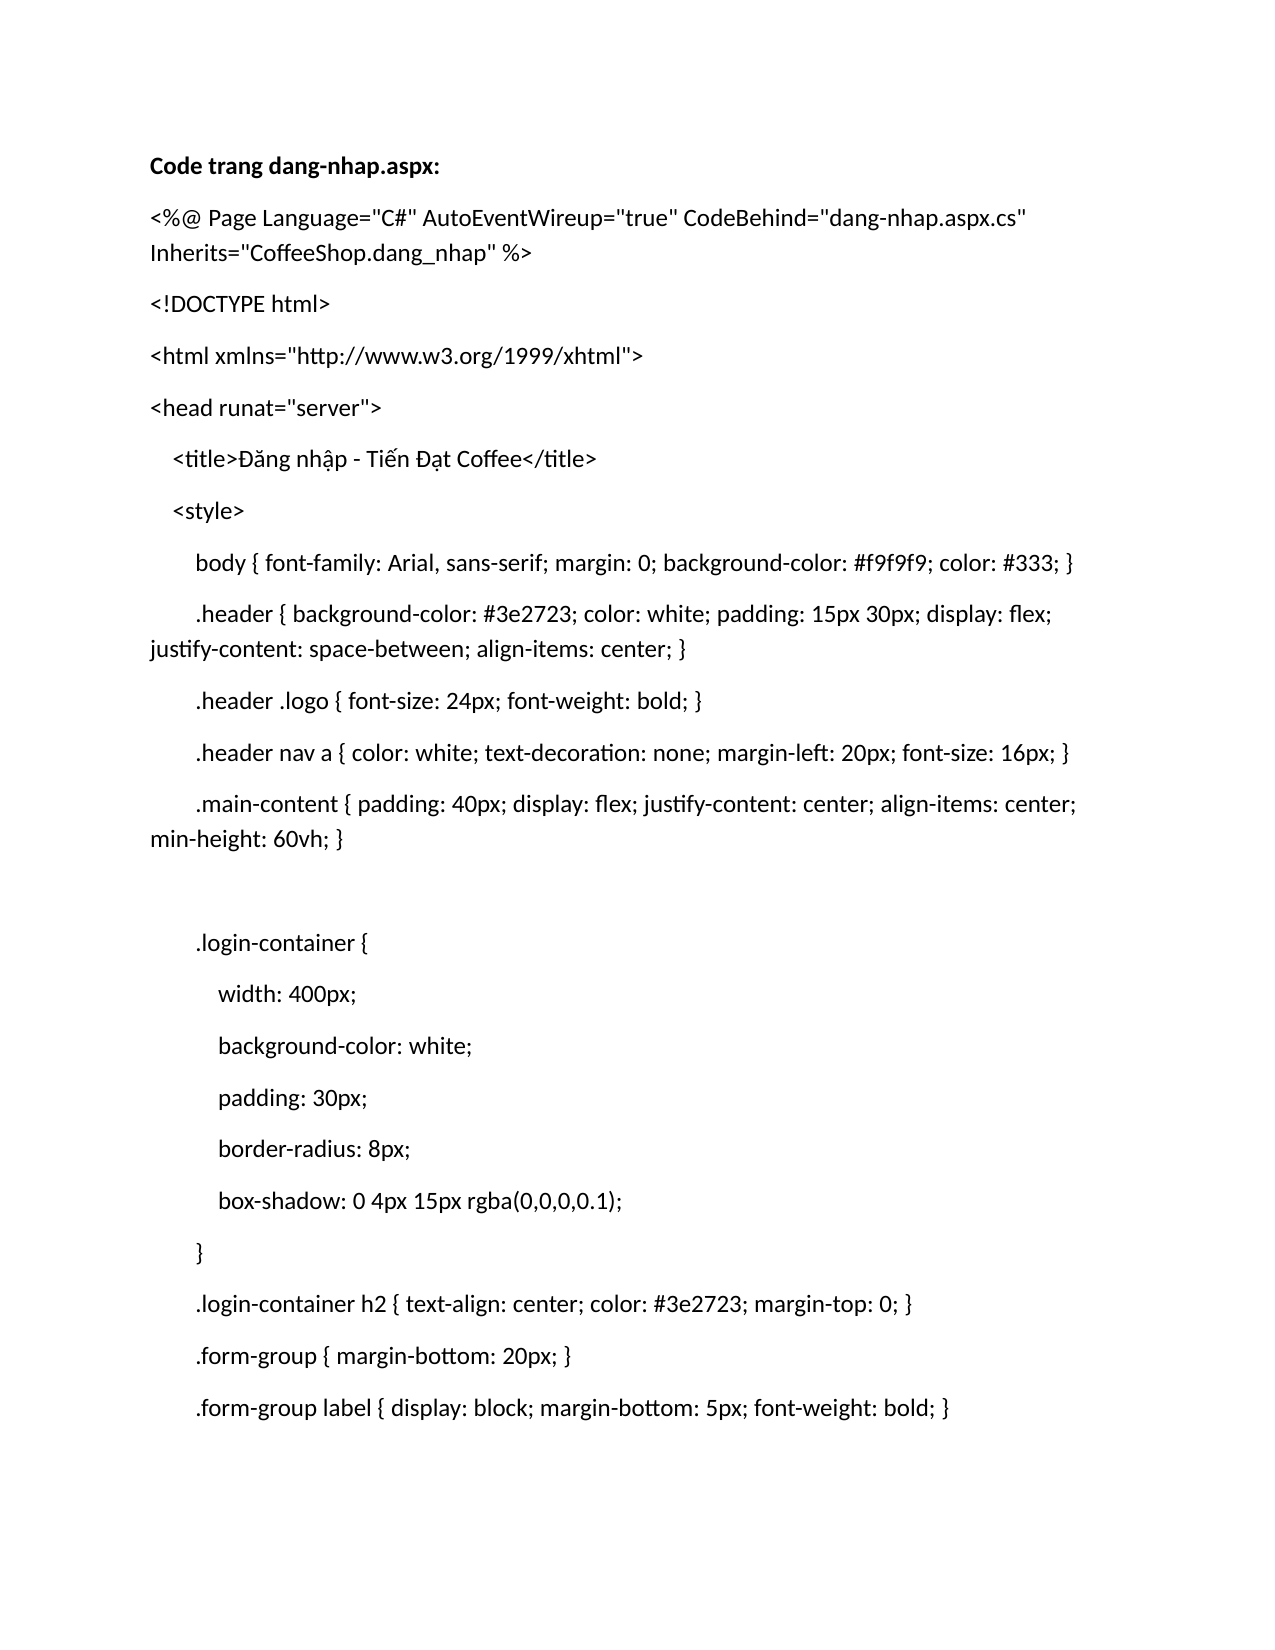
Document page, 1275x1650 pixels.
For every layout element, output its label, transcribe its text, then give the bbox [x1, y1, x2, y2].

text .form-group { margin-bottom: 20px; } [150, 1340, 1125, 1371]
text .header nav a { color: white; text-decoration: none; margin-left: 20px; font-size: 16px; } [150, 737, 1125, 767]
text body { font-family: Arial, sans-serif; margin: 0; background-color: #f9f9f9; color: #333; } [150, 547, 1125, 577]
text .form-group label { display: block; margin-bottom: 5px; font-weight: bold; } [150, 1392, 1125, 1422]
text padding: 30px; [150, 1082, 1125, 1112]
text <head runat="server"> [150, 392, 1125, 422]
text <html xmlns="http://www.w3.org/1999/xhtml"> [150, 340, 1125, 371]
text .login-container h2 { text-align: center; color: #3e2723; margin-top: 0; } [150, 1288, 1125, 1319]
text background-color: white; [150, 1030, 1125, 1061]
text <style> [150, 495, 1125, 526]
text box-shadow: 0 4px 15px rgba(0,0,0,0.1); [150, 1185, 1125, 1216]
text <!DOCTYPE html> [150, 288, 1125, 319]
text width: 400px; [150, 978, 1125, 1009]
text .header .logo { font-size: 24px; font-weight: bold; } [150, 685, 1125, 716]
text Code trang dang-nhap.aspx: [150, 150, 1125, 181]
text <%@ Page Language="C#" AutoEventWireup="true" CodeBehind="dang-nhap.aspx.cs" Inherits="CoffeeShop.dang_nhap" %> [150, 202, 1125, 267]
text .login-container { [150, 927, 1125, 957]
text .main-content { padding: 40px; display: flex; justify-content: center; align-items: center; min-height: 60vh; } [150, 788, 1125, 854]
text .header { background-color: #3e2723; color: white; padding: 15px 30px; display: flex; justify-content: space-between; align-items: center; } [150, 598, 1125, 664]
text border-radius: 8px; [150, 1133, 1125, 1164]
text <title>Đăng nhập - Tiến Đạt Coffee</title> [150, 443, 1125, 474]
text } [150, 1237, 1125, 1267]
